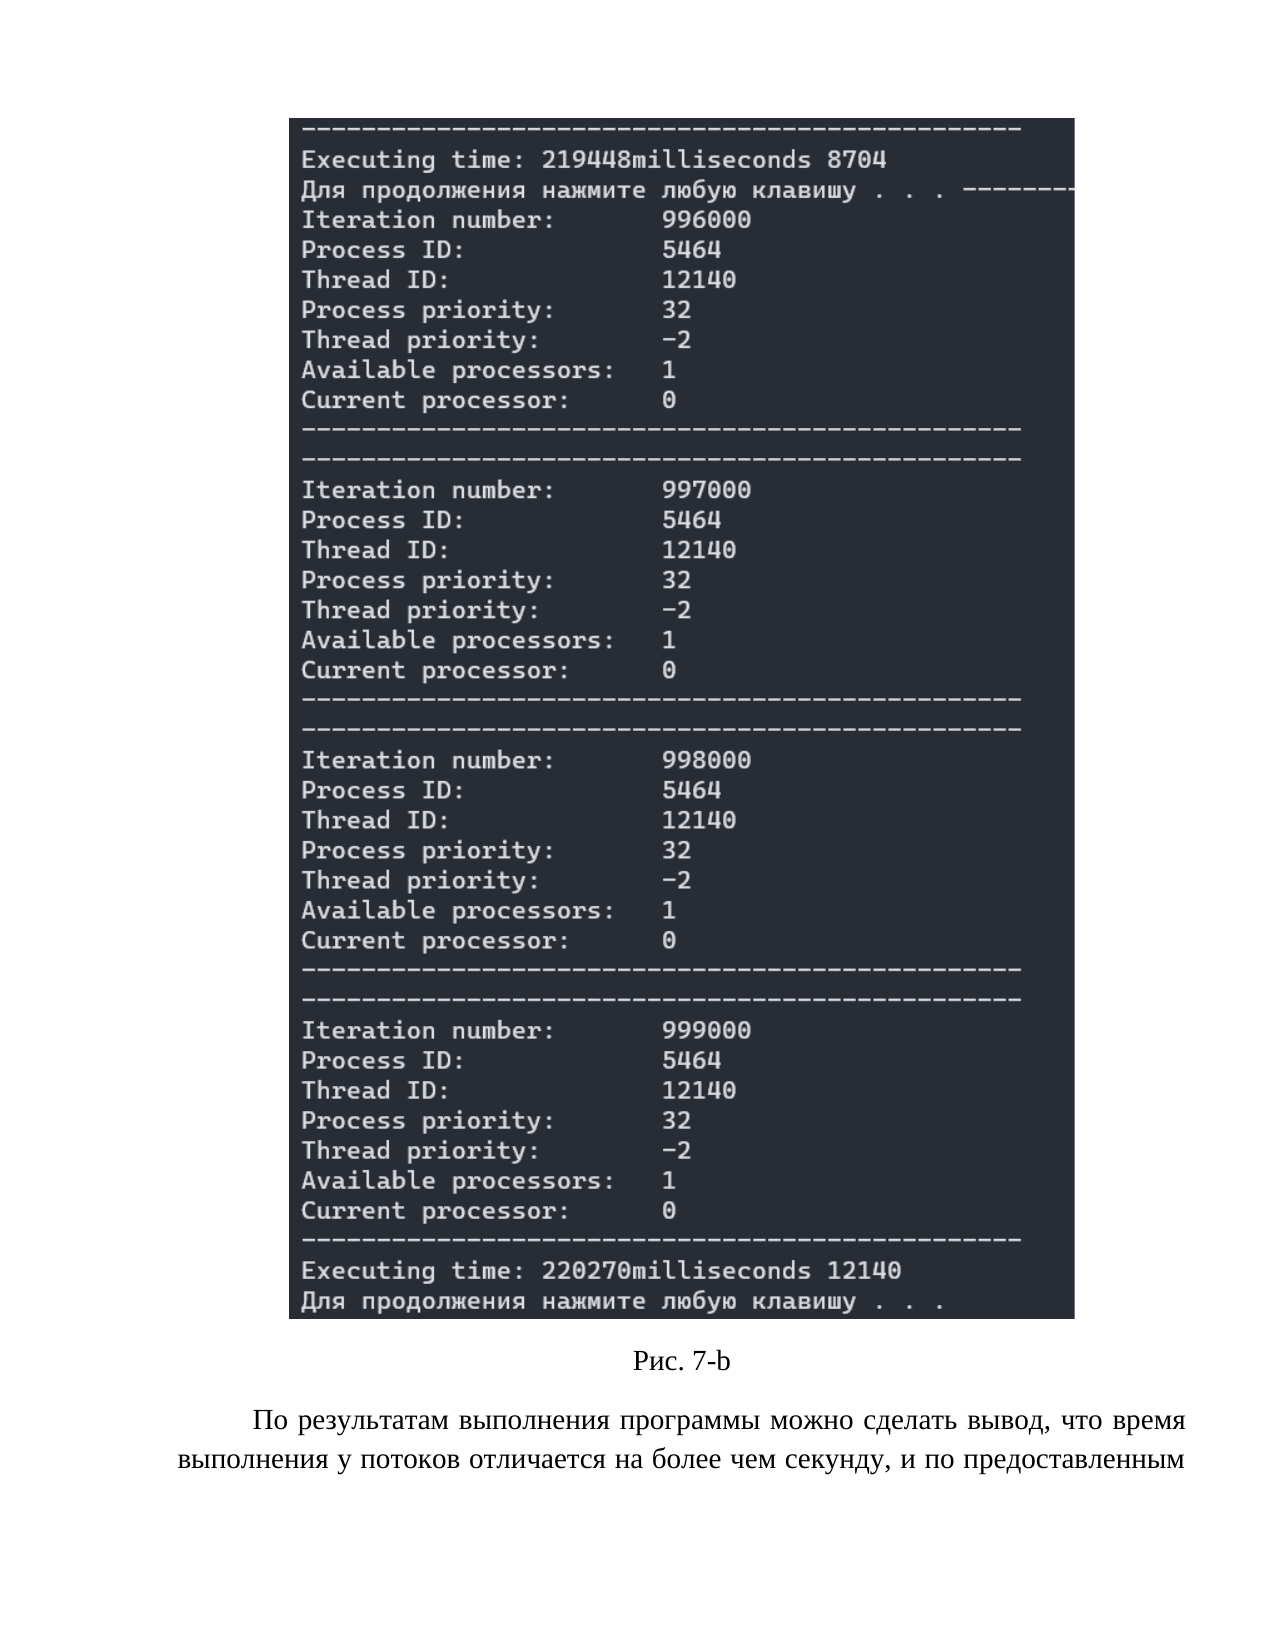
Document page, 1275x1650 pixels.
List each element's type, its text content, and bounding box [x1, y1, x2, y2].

text Рис. 7-b [177, 1343, 1186, 1377]
picture [289, 118, 1075, 1319]
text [177, 1402, 1186, 1474]
